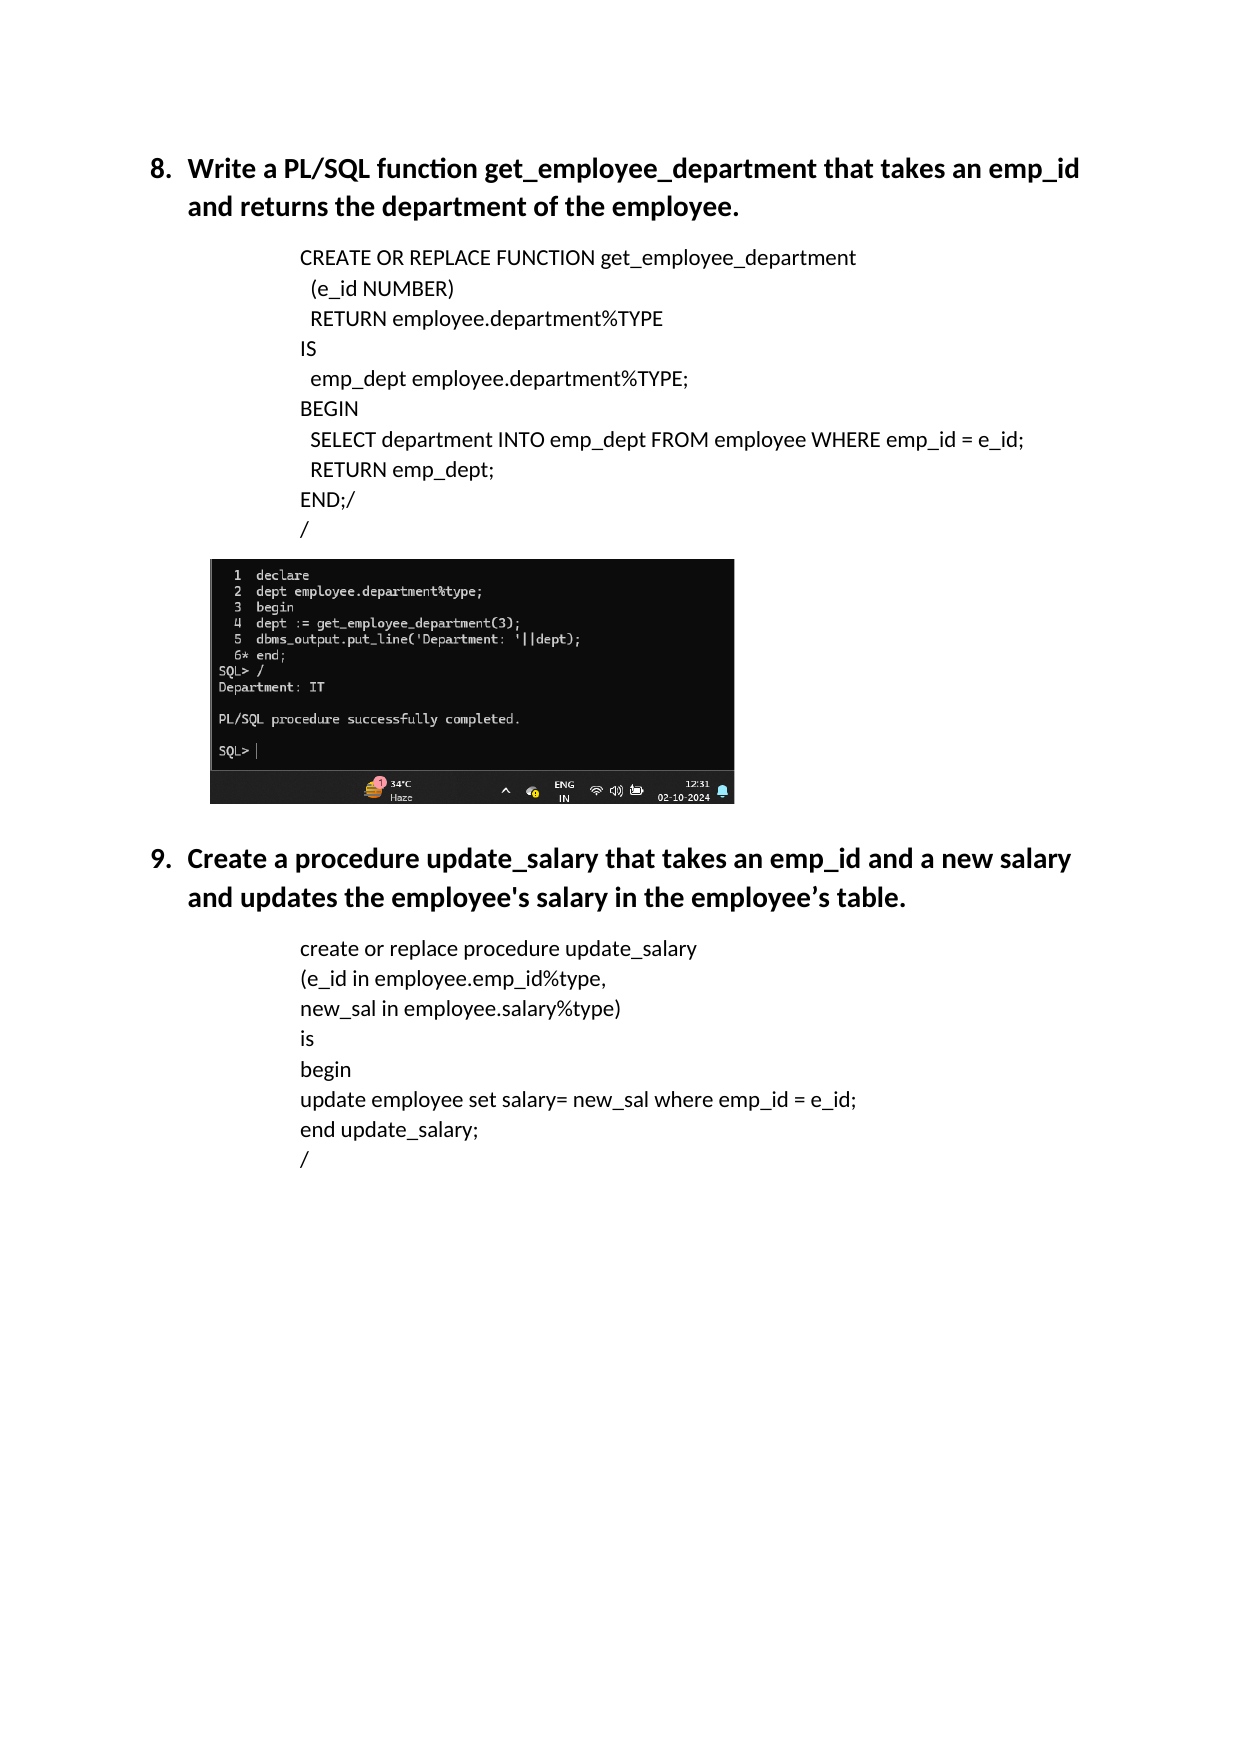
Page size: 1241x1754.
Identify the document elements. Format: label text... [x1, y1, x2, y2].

text / [300, 1145, 1090, 1173]
text (e_id NUMBER) [300, 274, 1090, 302]
text new_sal in employee.salary%type) [300, 994, 1090, 1022]
text / [300, 515, 1090, 543]
text END;/ [300, 485, 1090, 513]
picture [209, 559, 734, 803]
text (e_id in employee.emp_id%type, [300, 964, 1090, 992]
text BEGIN [300, 394, 1090, 423]
text RETURN emp_dept; [300, 455, 1090, 483]
text create or replace procedure update_salary [300, 934, 1090, 962]
text end update_salary; [300, 1115, 1090, 1143]
text update employee set salary= new_sal where emp_id = e_id; [300, 1085, 1090, 1113]
text RETURN employee.department%TYPE [300, 304, 1090, 332]
text emp_dept employee.department%TYPE; [300, 364, 1090, 392]
text SELECT department INTO emp_dept FROM employee WHERE emp_id = e_id; [300, 425, 1090, 453]
text begin [300, 1055, 1090, 1083]
text CREATE OR REPLACE FUNCTION get_employee_department [300, 243, 1090, 272]
text is [300, 1024, 1090, 1053]
list Write a PL/SQL function get_employee_department that takes an emp_id and returns the department of the employee. [150, 150, 1090, 224]
list Create a procedure update_salary that takes an emp_id and a new salary and updates the employee's salary in the employee’s table. [150, 840, 1090, 914]
text IS [300, 334, 1090, 362]
